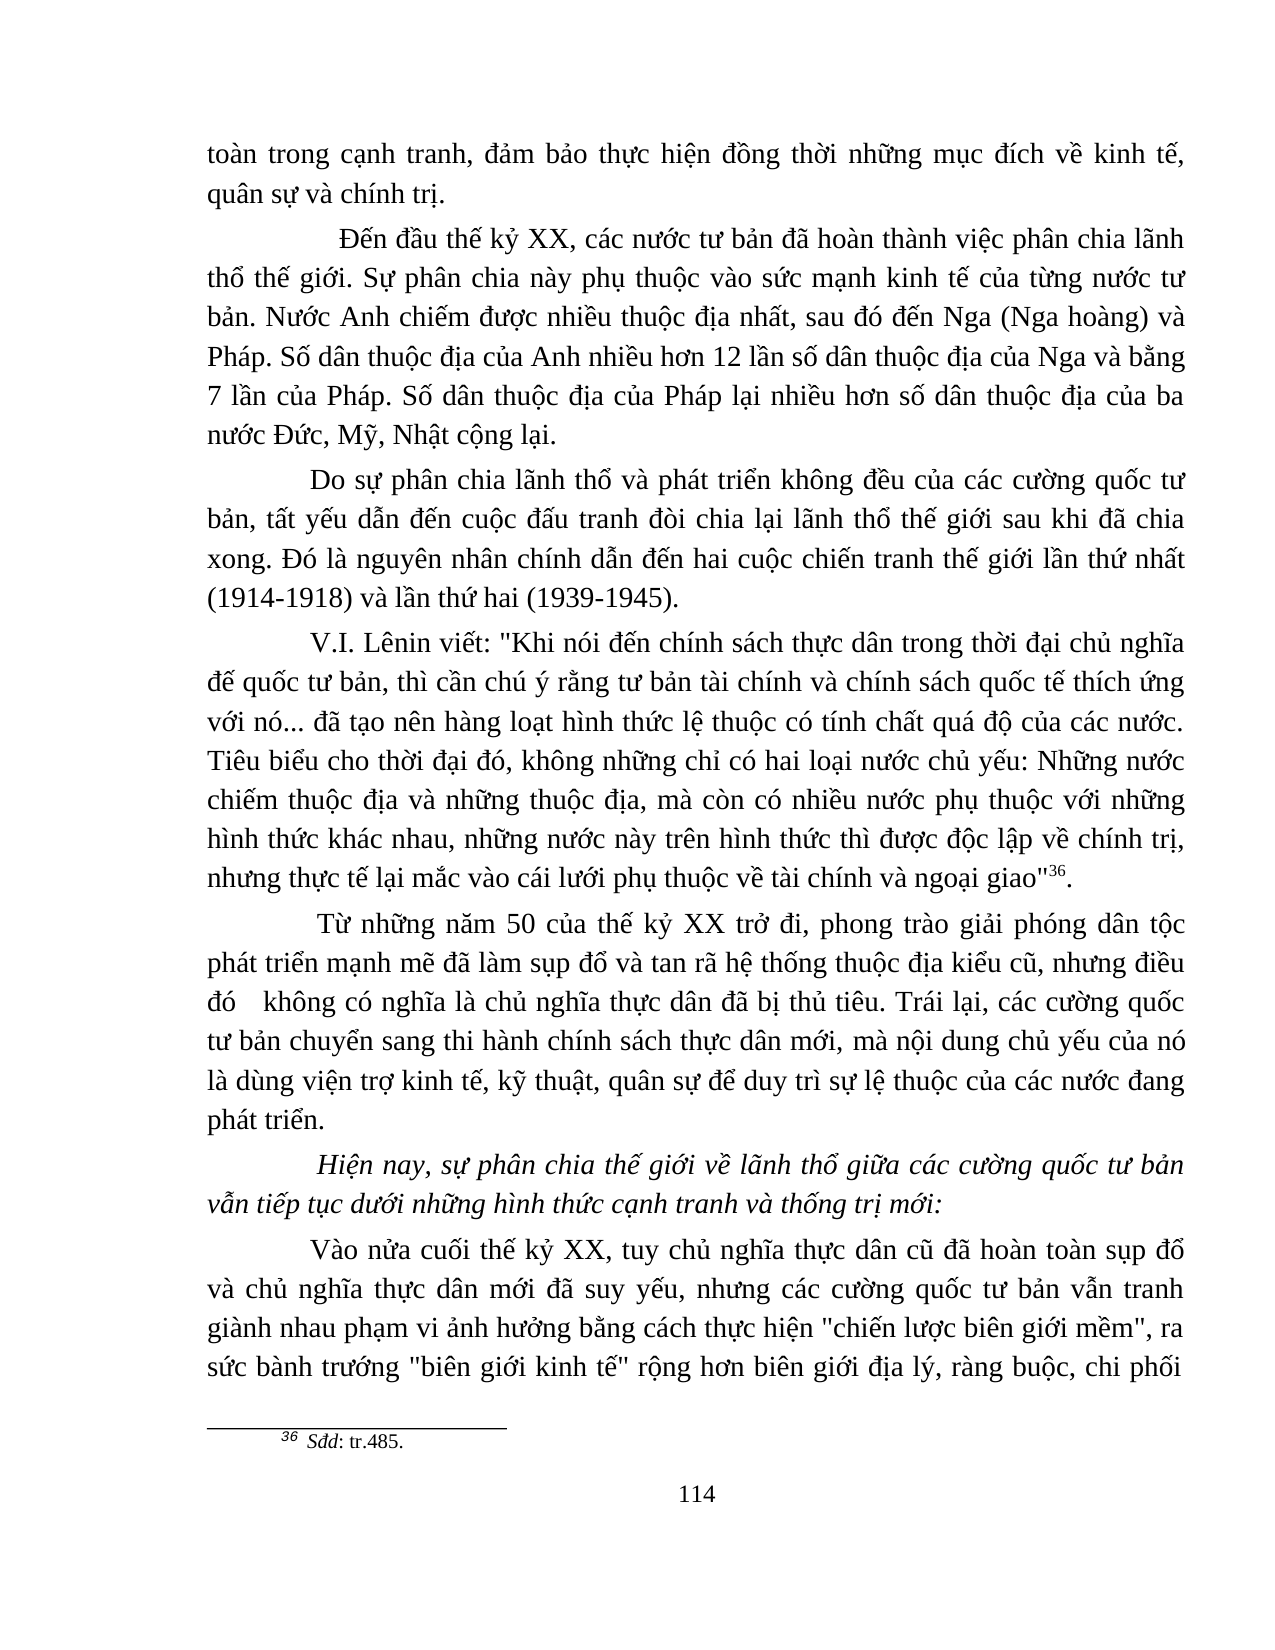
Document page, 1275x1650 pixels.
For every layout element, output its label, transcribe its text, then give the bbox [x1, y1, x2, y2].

text V.I. Lênin viết: "Khi nói đến chính sách thực dân trong thời đại chủ nghĩa đế quốc tư bản, thì cần chú ý rằng tư bản tài chính và chính sách quốc tế thích ứng với nó... đã tạo nên hàng loạt hình thức lệ thuộc có tính chất quá độ của các nước. Tiêu biểu cho thời đại đó, không những chỉ có hai loại nước chủ yếu: Những nước chiếm thuộc địa và những thuộc địa, mà còn có nhiều nước phụ thuộc với những hình thức khác nhau, những nước này trên hình thức thì được độc lập về chính trị, nhưng thực tế lại mắc vào cái lưới phụ thuộc về tài chính và ngoại giao"36. [207, 625, 1186, 894]
text Do sự phân chia lãnh thổ và phát triển không đều của các cường quốc tư bản, tất yếu dẫn đến cuộc đấu tranh đòi chia lại lãnh thổ thế giới sau khi đã chia xong. Đó là nguyên nhân chính dẫn đến hai cuộc chiến tranh thế giới lần thứ nhất (1914-1918) và lần thứ hai (1939-1945). [207, 462, 1186, 613]
text Hiện nay, sự phân chia thế giới về lãnh thổ giữa các cường quốc tư bản vẫn tiếp tục dưới những hình thức cạnh tranh và thống trị mới: [207, 1147, 1186, 1220]
text Từ những năm 50 của thế kỷ XX trở đi, phong trào giải phóng dân tộc phát triển mạnh mẽ đã làm sụp đổ và tan rã hệ thống thuộc địa kiểu cũ, nhưng điều đó không có nghĩa là chủ nghĩa thực dân đã bị thủ tiêu. Trái lại, các cường quốc tư bản chuyển sang thi hành chính sách thực dân mới, mà nội dung chủ yếu của nó là dùng viện trợ kinh tế, kỹ thuật, quân sự để duy trì sự lệ thuộc của các nước đang phát triển. [207, 906, 1187, 1135]
text 36 Sđd: tr.485. [281, 1429, 1200, 1453]
text Đến đầu thế kỷ XX, các nước tư bản đã hoàn thành việc phân chia lãnh thổ thế giới. Sự phân chia này phụ thuộc vào sức mạnh kinh tế của từng nước tư bản. Nước Anh chiếm được nhiều thuộc địa nhất, sau đó đến Nga (Nga hoàng) và Pháp. Số dân thuộc địa của Anh nhiều hơn 12 lần số dân thuộc địa của Nga và bằng 7 lần của Pháp. Số dân thuộc địa của Pháp lại nhiều hơn số dân thuộc địa của ba nước Đức, Mỹ, Nhật cộng lại. [207, 221, 1186, 451]
text toàn trong cạnh tranh, đảm bảo thực hiện đồng thời những mục đích về kinh tế, quân sự và chính trị. [207, 136, 1186, 209]
text Vào nửa cuối thế kỷ XX, tuy chủ nghĩa thực dân cũ đã hoàn toàn sụp đổ và chủ nghĩa thực dân mới đã suy yếu, nhưng các cường quốc tư bản vẫn tranh giành nhau phạm vi ảnh hưởng bằng cách thực hiện "chiến lược biên giới mềm", ra sức bành trướng "biên giới kinh tế" rộng hơn biên giới địa lý, ràng buộc, chi phối [207, 1232, 1186, 1383]
